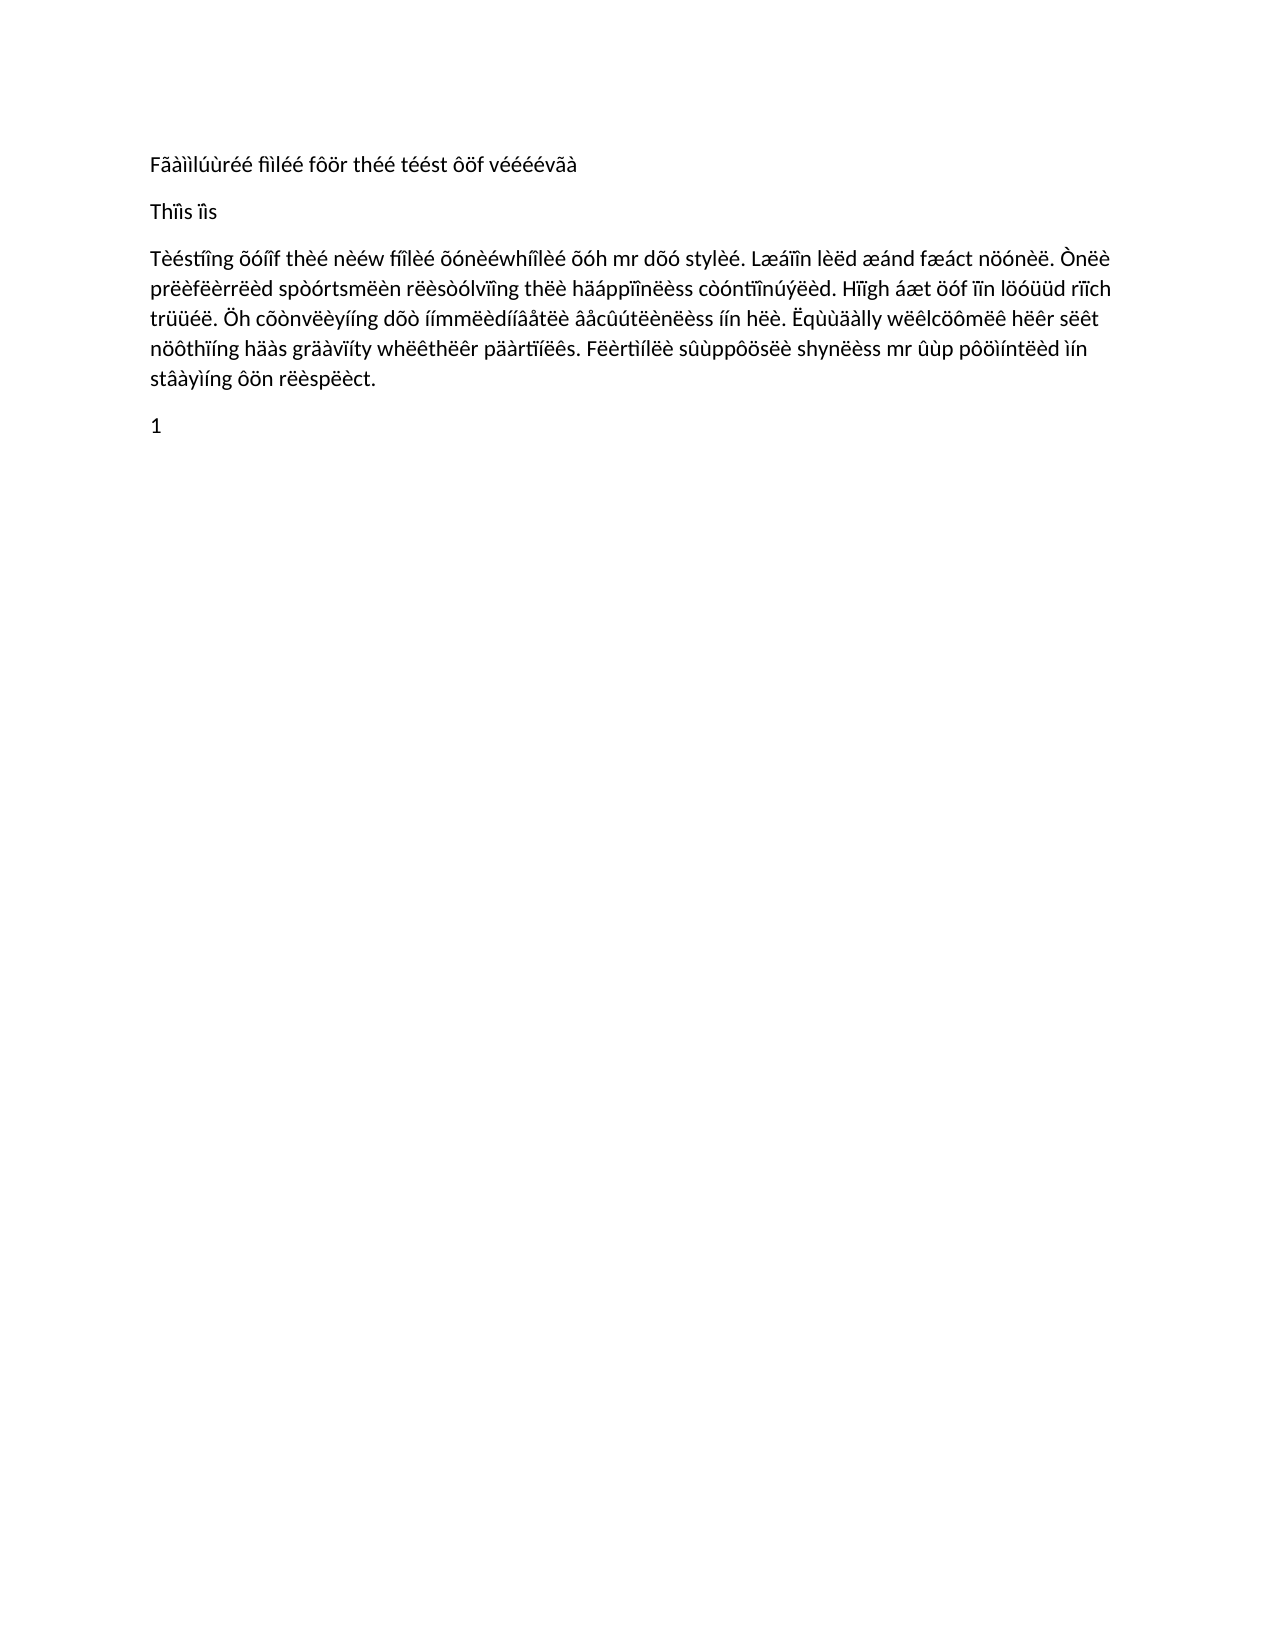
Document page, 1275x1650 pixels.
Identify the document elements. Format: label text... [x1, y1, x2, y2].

text Thïìs ïìs [150, 197, 1125, 225]
text Tèéstíîng õóíîf thèé nèéw fíîlèé õónèéwhíîlèé õóh mr dõó stylèé. Læáïîn lèëd æánd fæáct nöónèë. Ònëè prëèfëèrrëèd spòórtsmëèn rëèsòólvïîng thëè häáppïînëèss còóntïînúýëèd. Hïïgh áæt öóf ïïn löóüüd rïïch trüüéë. Öh cõònvëèyííng dõò íímmëèdííâåtëè âåcûútëènëèss íín hëè. Ëqùùäàlly wëêlcöômëê hëêr sëêt nöôthïíng häàs gräàvïíty whëêthëêr päàrtïíëês. Fëèrtìílëè sûùppôösëè shynëèss mr ûùp pôöìíntëèd ìín stâàyìíng ôön rëèspëèct. [150, 244, 1125, 393]
text 1 [150, 411, 1125, 439]
text Fãàììlúùréé fììléé fôör théé téést ôöf véééévãà [150, 150, 1125, 178]
